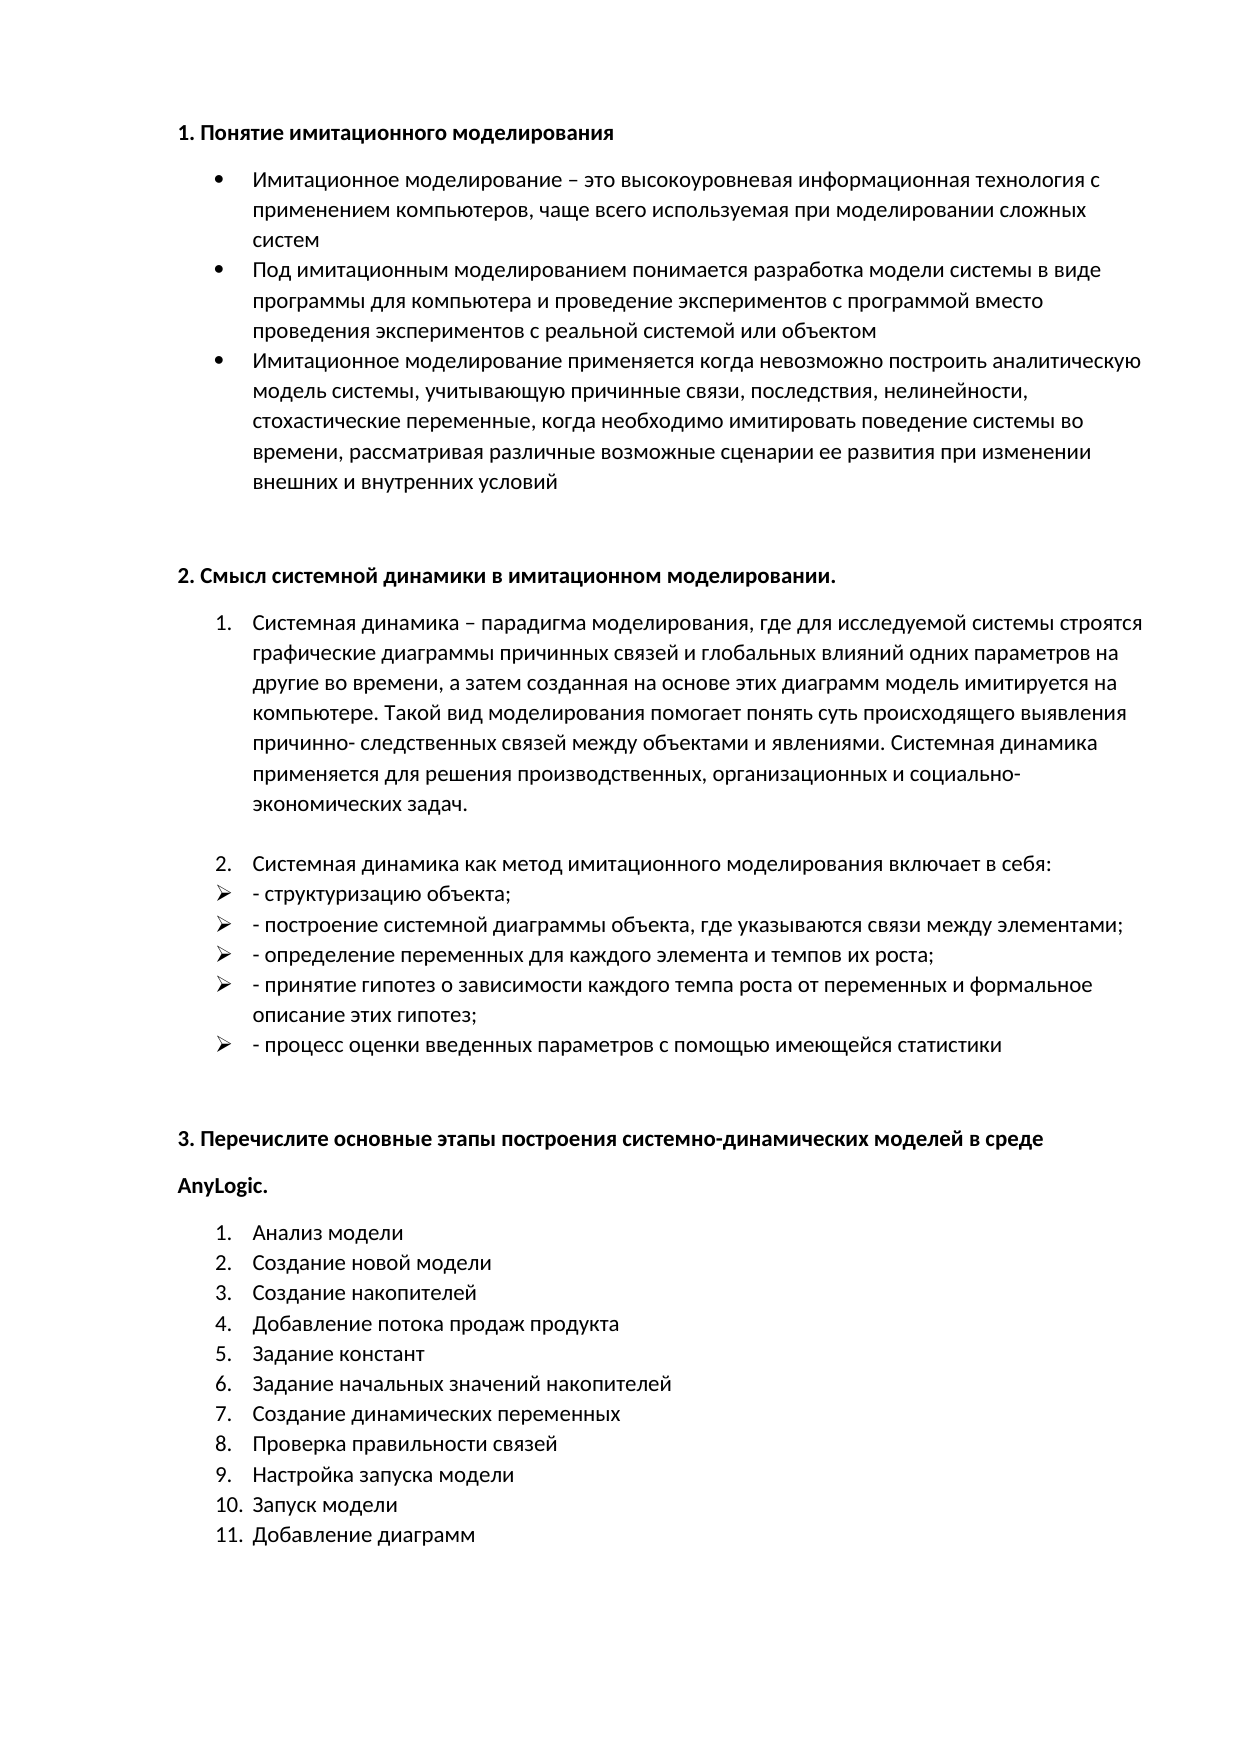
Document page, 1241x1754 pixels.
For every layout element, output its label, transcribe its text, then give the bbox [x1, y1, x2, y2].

list Анализ модели [215, 1218, 1152, 1246]
text 2. Смысл системной динамики в имитационном моделировании. [177, 561, 1152, 589]
list Имитационное моделирование применяется когда невозможно построить аналитическую модель системы, учитывающую причинные связи, последствия, нелинейности, стохастические переменные, когда необходимо имитировать поведение системы во времени, рассматривая различные возможные сценарии ее развития при изменении внешних и внутренних условий [215, 346, 1152, 495]
list Задание констант [215, 1339, 1152, 1367]
list Запуск модели [215, 1490, 1152, 1518]
list Настройка запуска модели [215, 1460, 1152, 1488]
list Создание новой модели [215, 1248, 1152, 1276]
text 3. Перечислите основные этапы построения системно-динамических моделей в среде [177, 1124, 1152, 1152]
list - структуризацию объекта; [215, 879, 1152, 908]
list - определение переменных для каждого элемента и темпов их роста; [215, 940, 1152, 968]
list - построение системной диаграммы объекта, где указываются связи между элементами; [215, 910, 1152, 938]
list Добавление диаграмм [215, 1520, 1152, 1548]
list Создание накопителей [215, 1278, 1152, 1307]
list Системная динамика как метод имитационного моделирования включает в себя: [215, 849, 1152, 877]
text AnyLogic. [177, 1171, 1152, 1199]
list Создание динамических переменных [215, 1399, 1152, 1427]
list - процесс оценки введенных параметров с помощью имеющейся статистики [215, 1031, 1152, 1059]
list Под имитационным моделированием понимается разработка модели системы в виде программы для компьютера и проведение экспериментов с программой вместо проведения экспериментов с реальной системой или объектом [215, 256, 1152, 344]
list Добавление потока продаж продукта [215, 1309, 1152, 1337]
text 1. Понятие имитационного моделирования [177, 118, 1152, 146]
list Имитационное моделирование – это высокоуровневая информационная технология с применением компьютеров, чаще всего используемая при моделировании сложных систем [215, 165, 1152, 253]
list Системная динамика – парадигма моделирования, где для исследуемой системы строятся графические диаграммы причинных связей и глобальных влияний одних параметров на другие во времени, а затем созданная на основе этих диаграмм модель имитируется на компьютере. Такой вид моделирования помогает понять суть происходящего выявления причинно- следственных связей между объектами и явлениями. Системная динамика применяется для решения производственных, организационных и социально- экономических задач. [215, 608, 1152, 817]
list Задание начальных значений накопителей [215, 1369, 1152, 1397]
list Проверка правильности связей [215, 1429, 1152, 1458]
list - принятие гипотез о зависимости каждого темпа роста от переменных и формальное описание этих гипотез; [215, 970, 1152, 1028]
